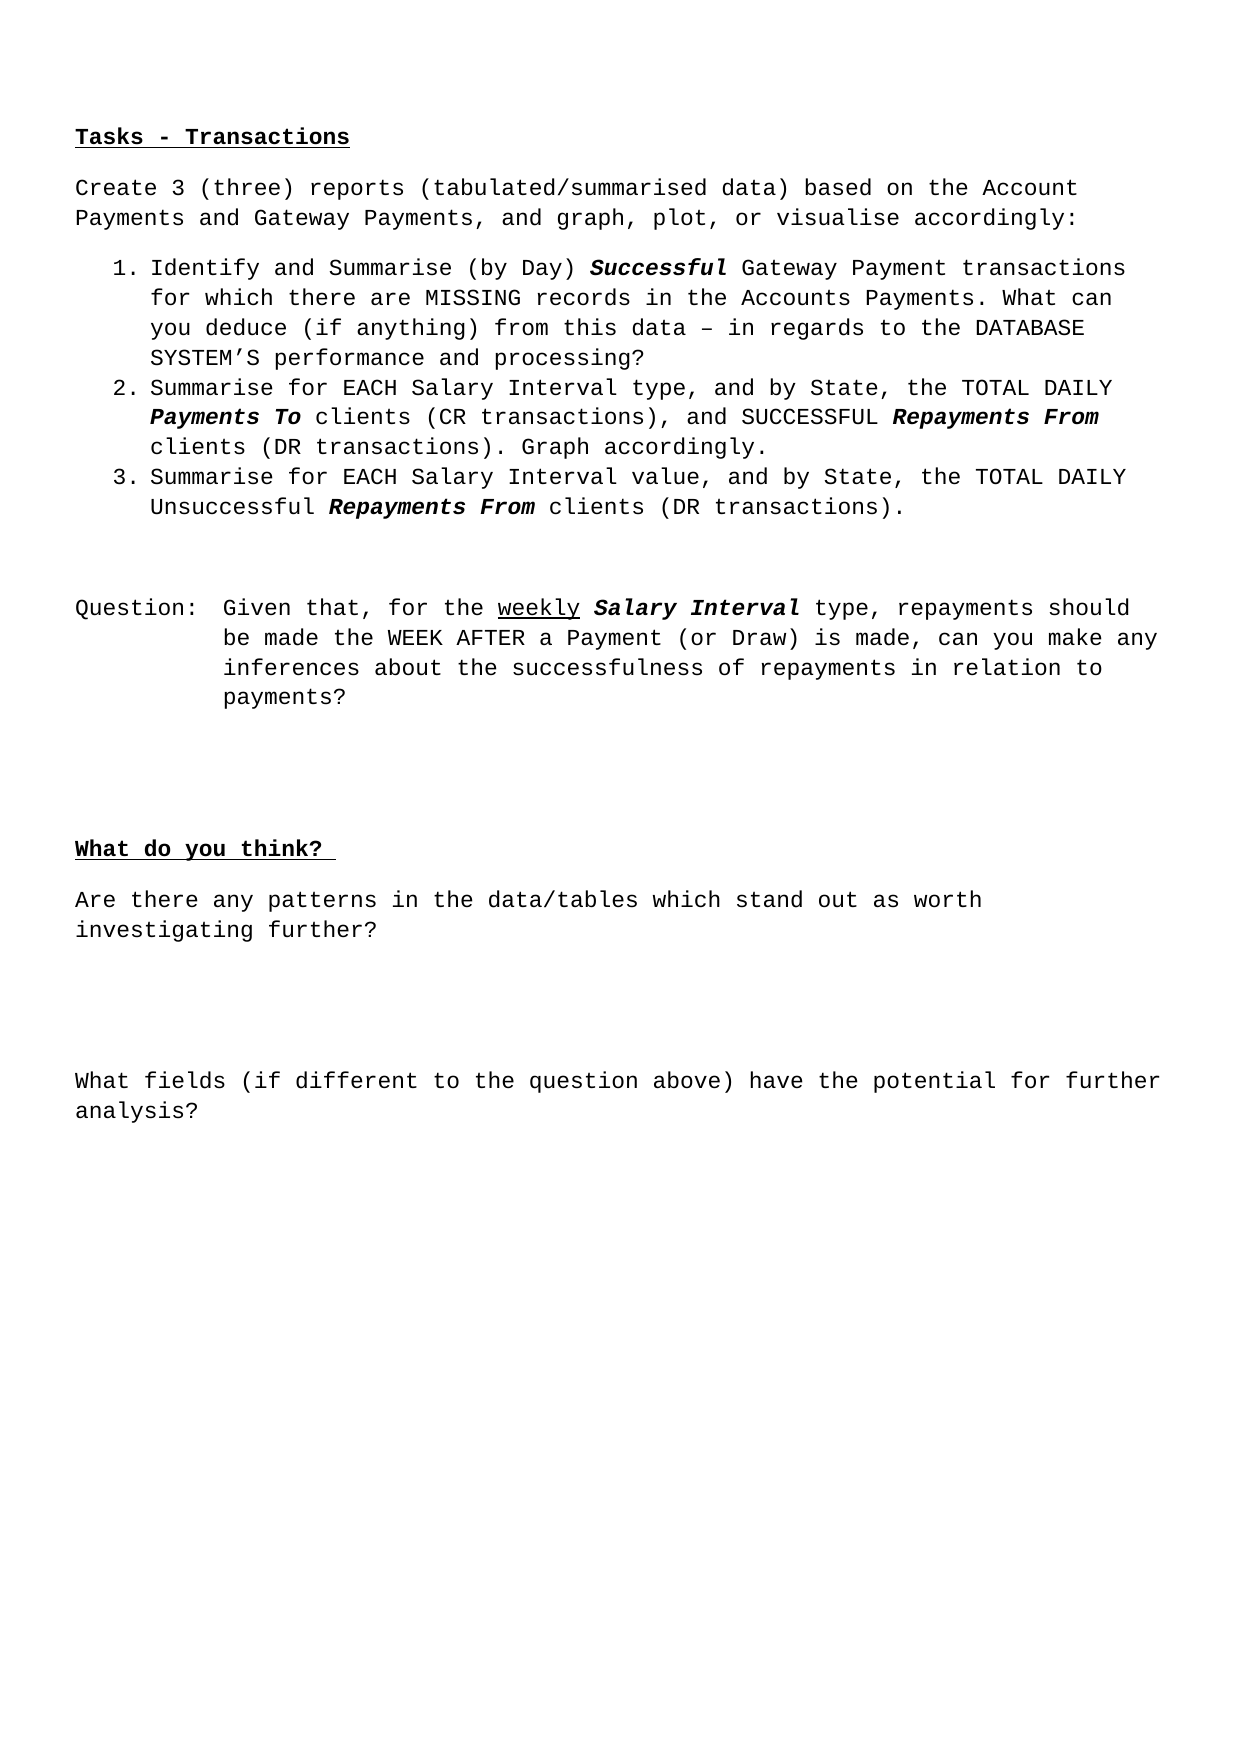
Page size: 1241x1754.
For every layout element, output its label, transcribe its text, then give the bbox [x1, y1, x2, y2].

text Tasks - Transactions [75, 126, 1165, 152]
list Summarise for EACH Salary Interval value, and by State, the TOTAL DAILY Unsuccessful Repayments From clients (DR transactions). [112, 465, 1165, 521]
text Create 3 (three) reports (tabulated/summarised data) based on the Account Payments and Gateway Payments, and graph, plot, or visualise accordingly: [75, 176, 1165, 232]
text Are there any patterns in the data/tables which stand out as worth investigating further? [75, 888, 1165, 944]
text Question: Given that, for the weekly Salary Interval type, repayments should be made the WEEK AFTER a Payment (or Draw) is made, can you make any inferences about the successfulness of repayments in relation to payments? [75, 596, 1165, 712]
text What do you think? [75, 837, 1165, 863]
text What fields (if different to the question above) have the potential for further analysis? [75, 1070, 1165, 1126]
list Summarise for EACH Salary Interval type, and by State, the TOTAL DAILY Payments To clients (CR transactions), and SUCCESSFUL Repayments From clients (DR transactions). Graph accordingly. [112, 376, 1165, 461]
list Identify and Summarise (by Day) Successful Gateway Payment transactions for which there are MISSING records in the Accounts Payments. What can you deduce (if anything) from this data – in regards to the DATABASE SYSTEM’S performance and processing? [112, 257, 1165, 372]
